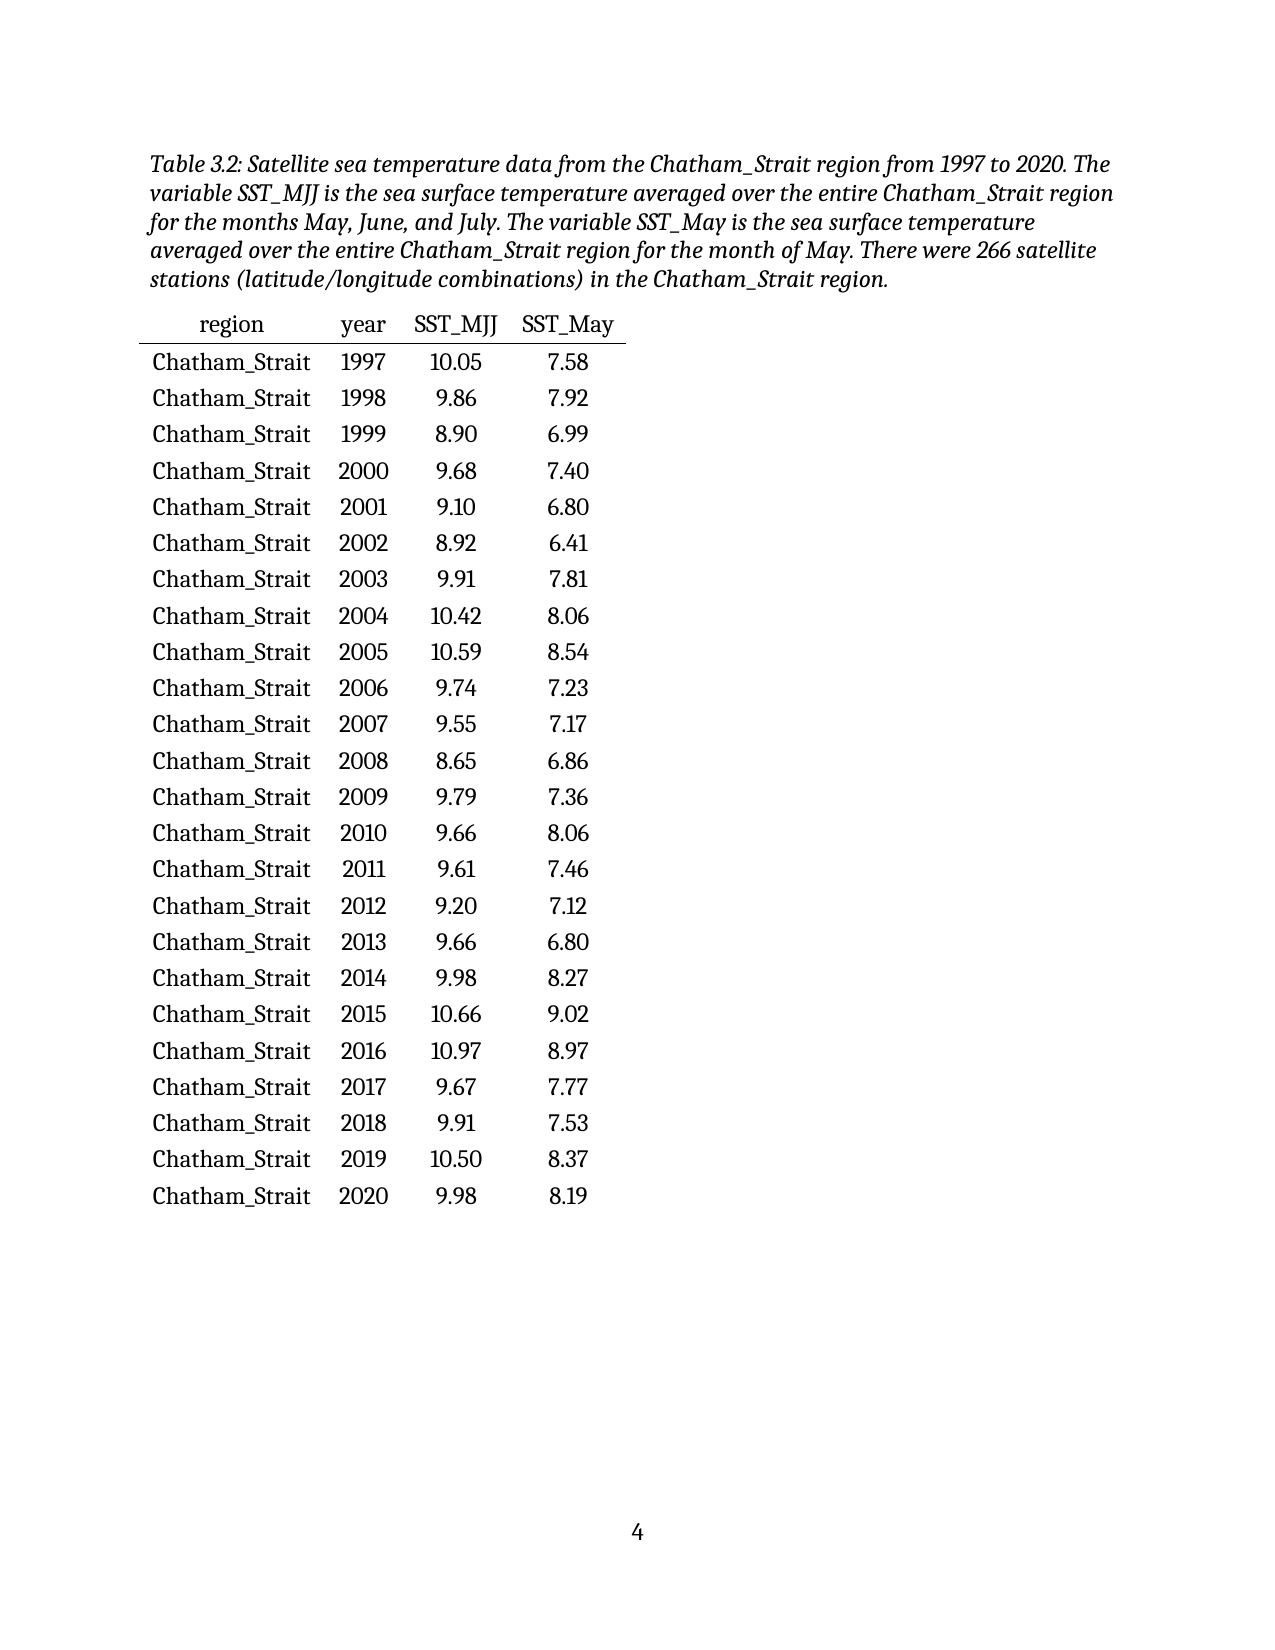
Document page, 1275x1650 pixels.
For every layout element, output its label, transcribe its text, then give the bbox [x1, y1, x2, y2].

table_header SST_MJJ [403, 306, 510, 342]
table_cell 2004 [325, 598, 402, 634]
table_cell 9.91 [403, 562, 510, 598]
table_cell 2020 [325, 1178, 402, 1214]
table_cell Chatham_Strait [139, 815, 324, 852]
table_cell 10.59 [403, 634, 510, 670]
table_cell 7.92 [510, 380, 626, 417]
table_cell 9.68 [403, 453, 510, 489]
table_cell 9.66 [403, 815, 510, 852]
table_header year [325, 306, 402, 342]
table_cell Chatham_Strait [139, 598, 324, 634]
table_cell 7.81 [510, 562, 626, 598]
table_cell 8.90 [403, 417, 510, 453]
table_cell 2018 [325, 1105, 402, 1142]
table_cell Chatham_Strait [139, 344, 324, 380]
table_cell 7.17 [510, 707, 626, 743]
table_cell 2019 [325, 1142, 402, 1178]
table_cell 9.86 [403, 380, 510, 417]
table_cell Chatham_Strait [139, 562, 324, 598]
table_cell 7.36 [510, 779, 626, 815]
table_cell Chatham_Strait [139, 852, 324, 888]
table_cell 8.19 [510, 1178, 626, 1214]
table_cell 8.06 [510, 598, 626, 634]
table_cell 9.98 [403, 960, 510, 997]
table_cell 7.12 [510, 888, 626, 924]
table_cell 2001 [325, 489, 402, 525]
table_cell 8.37 [510, 1142, 626, 1178]
table_cell 1999 [325, 417, 402, 453]
table_cell 2011 [325, 852, 402, 888]
table_cell Chatham_Strait [139, 489, 324, 525]
table_cell 9.79 [403, 779, 510, 815]
table_header SST_May [510, 306, 626, 342]
table_cell 6.41 [510, 525, 626, 562]
table_cell 9.20 [403, 888, 510, 924]
table_cell 2016 [325, 1033, 402, 1069]
table_cell 9.02 [510, 997, 626, 1033]
table_cell 9.10 [403, 489, 510, 525]
table_cell Chatham_Strait [139, 707, 324, 743]
table_cell 8.65 [403, 743, 510, 779]
table_cell Chatham_Strait [139, 380, 324, 417]
table_cell 10.50 [403, 1142, 510, 1178]
table_cell 2000 [325, 453, 402, 489]
table_cell 7.46 [510, 852, 626, 888]
table_cell Chatham_Strait [139, 888, 324, 924]
table_cell Chatham_Strait [139, 417, 324, 453]
table_cell 2012 [325, 888, 402, 924]
table_cell 1997 [325, 344, 402, 380]
table_cell 8.06 [510, 815, 626, 852]
table_cell 2014 [325, 960, 402, 997]
table_cell 7.53 [510, 1105, 626, 1142]
table_cell Chatham_Strait [139, 960, 324, 997]
table_cell 6.80 [510, 924, 626, 960]
table_cell 9.61 [403, 852, 510, 888]
table_cell 10.66 [403, 997, 510, 1033]
table_cell Chatham_Strait [139, 1069, 324, 1105]
table_cell Chatham_Strait [139, 997, 324, 1033]
table_cell 8.27 [510, 960, 626, 997]
table_cell 8.97 [510, 1033, 626, 1069]
table_cell Chatham_Strait [139, 525, 324, 562]
table_cell 7.40 [510, 453, 626, 489]
table_cell 9.74 [403, 670, 510, 707]
table_header region [139, 306, 324, 342]
table_cell Chatham_Strait [139, 1033, 324, 1069]
table_cell 8.54 [510, 634, 626, 670]
table_cell 9.55 [403, 707, 510, 743]
table_cell 9.67 [403, 1069, 510, 1105]
table_cell 6.80 [510, 489, 626, 525]
table_cell 9.91 [403, 1105, 510, 1142]
table_cell Chatham_Strait [139, 1142, 324, 1178]
table_cell 10.05 [403, 344, 510, 380]
table_cell 2003 [325, 562, 402, 598]
table_cell 10.97 [403, 1033, 510, 1069]
table_cell 1998 [325, 380, 402, 417]
table_cell 2017 [325, 1069, 402, 1105]
table_cell 2007 [325, 707, 402, 743]
table_cell 7.58 [510, 344, 626, 380]
table_cell 6.99 [510, 417, 626, 453]
table_cell 2009 [325, 779, 402, 815]
table_cell 9.98 [403, 1178, 510, 1214]
table_cell Chatham_Strait [139, 1105, 324, 1142]
table_cell 2015 [325, 997, 402, 1033]
table_cell 2013 [325, 924, 402, 960]
table_cell 2008 [325, 743, 402, 779]
text Table 3.2: Satellite sea temperature data from the Chatham_Strait region from 1997 to 2020. The variable SST_MJJ is the sea surface temperature averaged over the entire Chatham_Strait region for the months May, June, and July. The variable SST_May is the sea surface temperature averaged over the entire Chatham_Strait region for the month of May. There were 266 satellite stations (latitude/longitude combinations) in the Chatham_Strait region. [150, 150, 1125, 294]
table_cell 7.23 [510, 670, 626, 707]
table_cell Chatham_Strait [139, 634, 324, 670]
table_cell 2005 [325, 634, 402, 670]
table_cell Chatham_Strait [139, 670, 324, 707]
table_cell 2002 [325, 525, 402, 562]
table_cell 9.66 [403, 924, 510, 960]
table_cell Chatham_Strait [139, 743, 324, 779]
table_cell Chatham_Strait [139, 1178, 324, 1214]
table_cell Chatham_Strait [139, 453, 324, 489]
table_cell 10.42 [403, 598, 510, 634]
table_cell 6.86 [510, 743, 626, 779]
table_cell Chatham_Strait [139, 924, 324, 960]
table_cell 2010 [325, 815, 402, 852]
table_cell 2006 [325, 670, 402, 707]
table_cell 8.92 [403, 525, 510, 562]
table_cell 7.77 [510, 1069, 626, 1105]
table_cell Chatham_Strait [139, 779, 324, 815]
